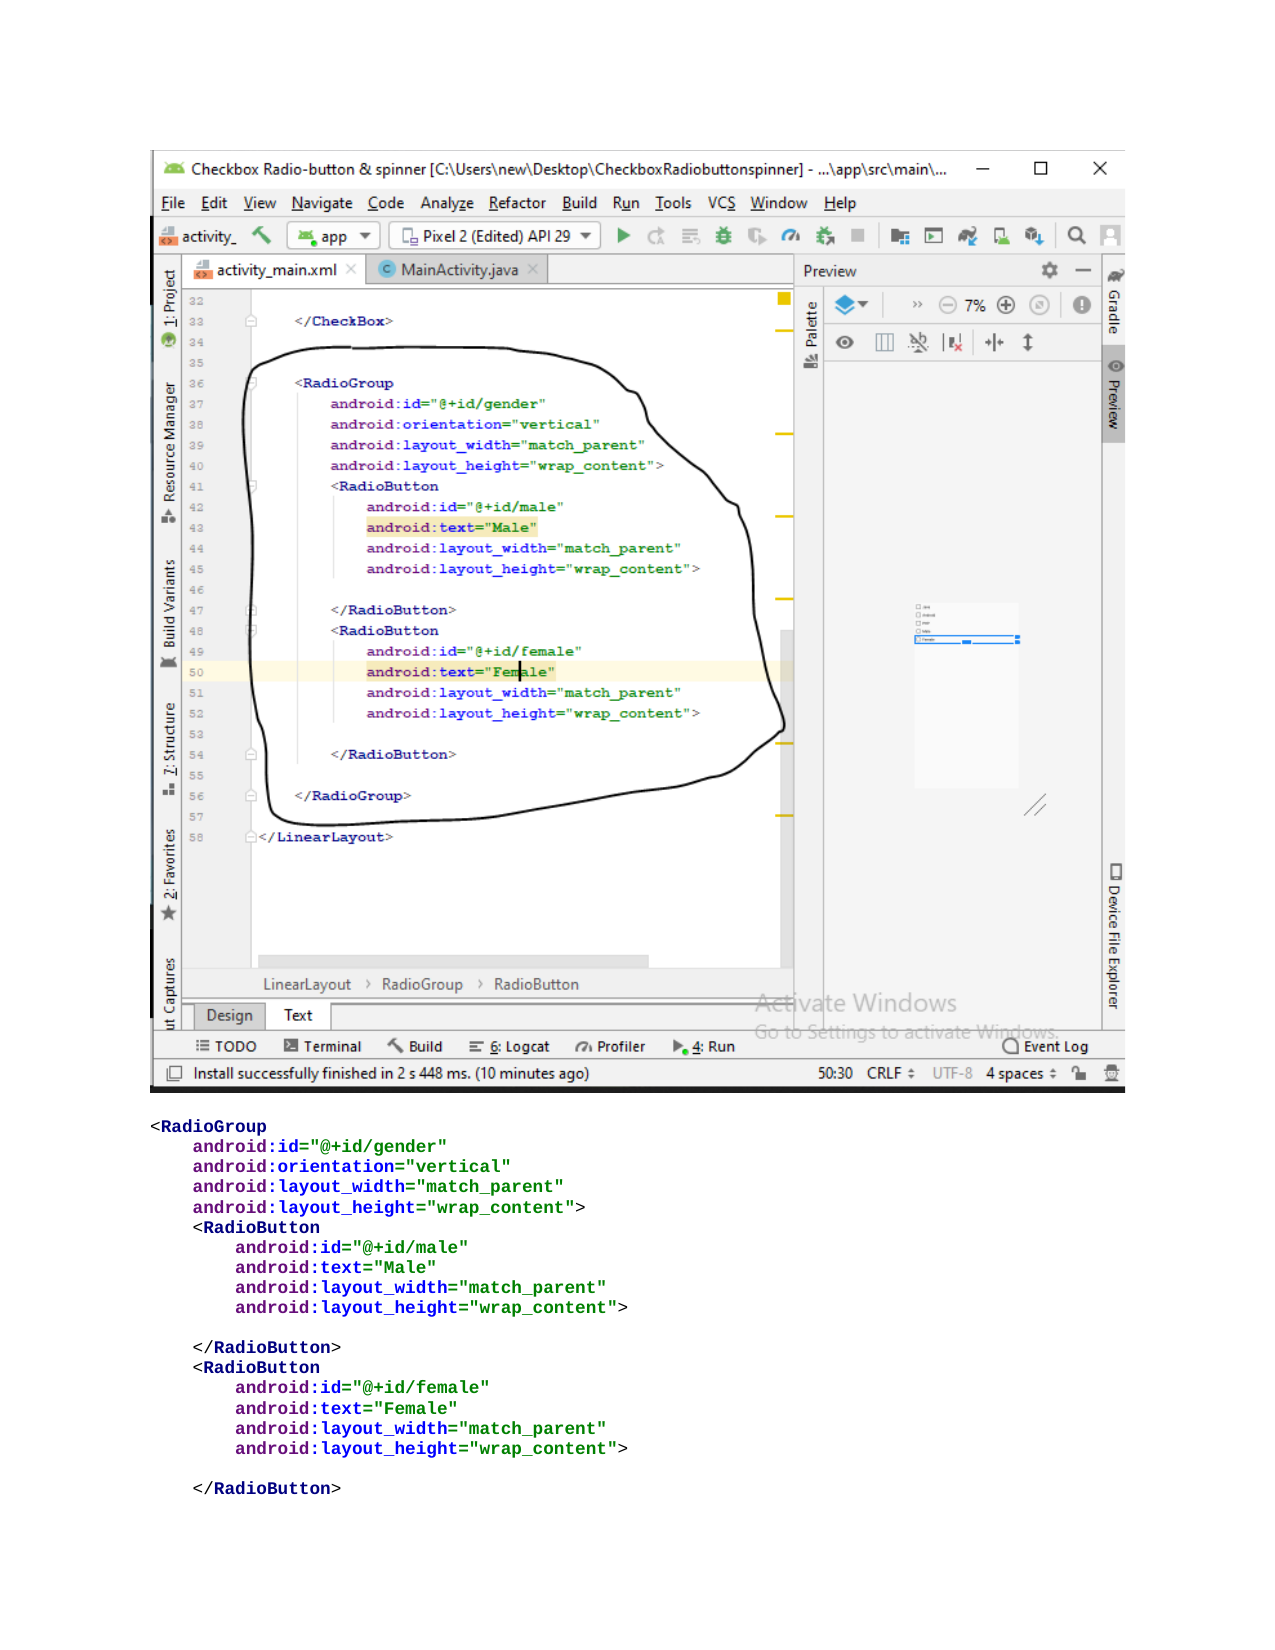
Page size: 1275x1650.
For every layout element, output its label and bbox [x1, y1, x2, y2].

text [150, 1118, 1125, 1500]
picture [150, 150, 1125, 1093]
